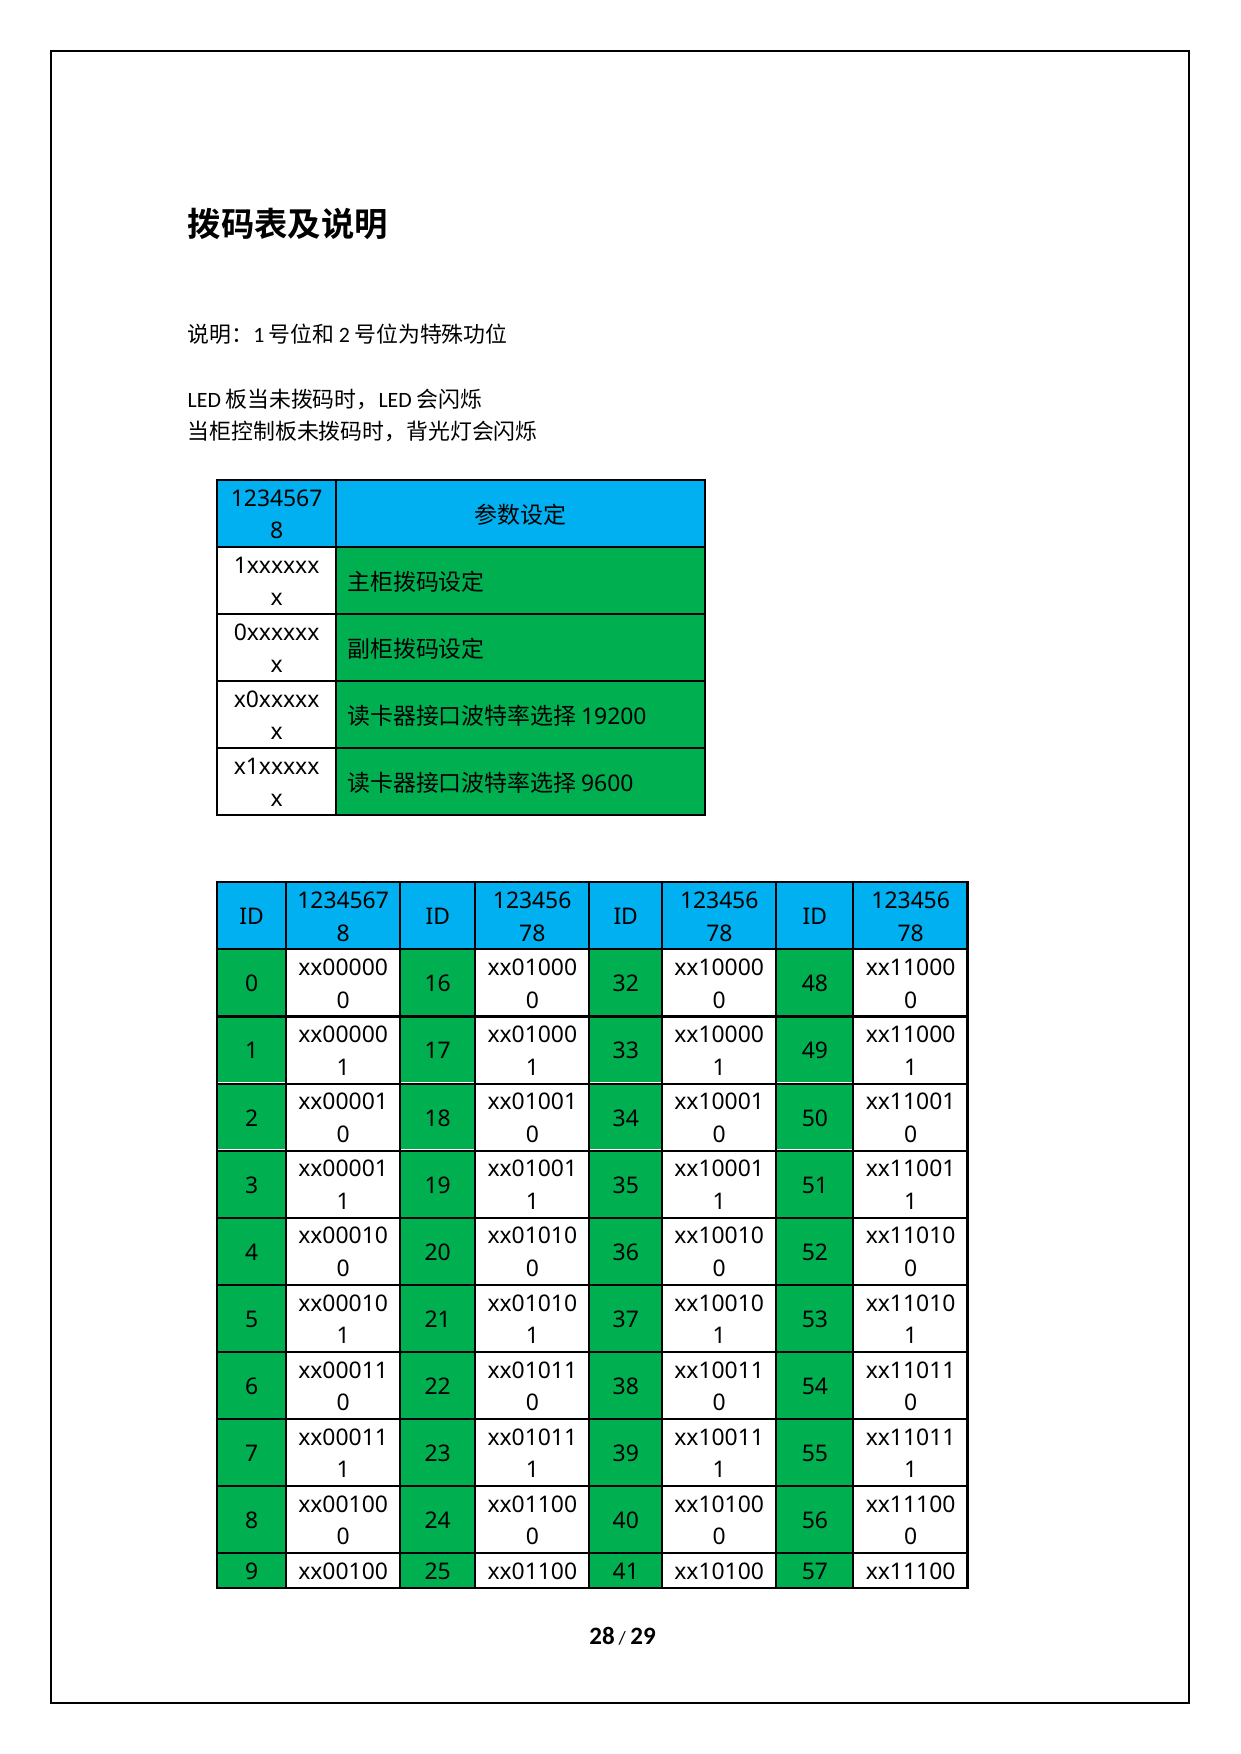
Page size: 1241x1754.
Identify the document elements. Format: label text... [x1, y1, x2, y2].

table_cell x1xxxxxx [218, 749, 335, 814]
table_cell 54 [777, 1353, 852, 1418]
table_cell 57 [777, 1554, 852, 1587]
text 当柜控制板未拨码时，背光灯会闪烁 [187, 414, 1053, 446]
table_cell 55 [777, 1420, 852, 1485]
table_cell 52 [777, 1219, 852, 1284]
table_cell 0 [218, 950, 285, 1015]
table_cell 9 [218, 1554, 285, 1587]
table_cell xx100111 [663, 1420, 775, 1485]
table_cell 40 [590, 1487, 661, 1552]
table_cell xx110110 [854, 1353, 966, 1418]
table_cell xx110001 [854, 1018, 966, 1082]
table_cell xx010011 [476, 1152, 588, 1217]
table_cell xx101000 [663, 1487, 775, 1552]
table_cell 39 [590, 1420, 661, 1485]
table_cell xx010110 [476, 1353, 588, 1418]
table_cell 50 [777, 1085, 852, 1149]
table_cell 读卡器接口波特率选择19200 [337, 682, 704, 747]
table_cell xx111000 [854, 1487, 966, 1552]
table_cell xx100000 [663, 950, 775, 1015]
table_cell 22 [401, 1353, 474, 1418]
table_cell 7 [218, 1420, 285, 1485]
table_cell xx000011 [287, 1152, 399, 1217]
table_cell 32 [590, 950, 661, 1015]
table_cell 35 [590, 1152, 661, 1217]
table_cell xx100010 [663, 1085, 775, 1149]
table_cell 5 [218, 1286, 285, 1351]
table_cell xx100001 [663, 1018, 775, 1082]
table_cell xx000111 [287, 1420, 399, 1485]
table_cell 33 [590, 1018, 661, 1082]
table_cell xx000001 [287, 1018, 399, 1082]
table_cell 56 [777, 1487, 852, 1552]
table_cell xx000000 [287, 950, 399, 1015]
table_cell xx110101 [854, 1286, 966, 1351]
table_header 12345678 [218, 481, 335, 546]
table_cell 51 [777, 1152, 852, 1217]
table_cell 6 [218, 1353, 285, 1418]
table_cell xx010001 [476, 1018, 588, 1082]
table_cell 34 [590, 1085, 661, 1149]
table_header ID [590, 883, 661, 948]
subtitle 拨码表及说明 [187, 189, 1053, 254]
table_cell xx010000 [476, 950, 588, 1015]
table_header ID [218, 883, 285, 948]
table_cell xx011001 [476, 1554, 588, 1587]
table_cell xx001000 [287, 1487, 399, 1552]
table_cell 19 [401, 1152, 474, 1217]
table_cell xx010100 [476, 1219, 588, 1284]
table_cell 41 [590, 1554, 661, 1587]
table_cell xx110011 [854, 1152, 966, 1217]
table_cell 25 [401, 1554, 474, 1587]
table_header 参数设定 [337, 481, 704, 546]
table_cell xx000100 [287, 1219, 399, 1284]
table_header ID [777, 883, 852, 948]
table_cell xx111001 [854, 1554, 966, 1587]
text LED板当未拨码时，LED会闪烁 [187, 381, 1053, 414]
table_cell 20 [401, 1219, 474, 1284]
table_cell 副柜拨码设定 [337, 615, 704, 680]
table_cell 4 [218, 1219, 285, 1284]
table_cell xx101001 [663, 1554, 775, 1587]
table_cell xx110010 [854, 1085, 966, 1149]
table_cell xx001001 [287, 1554, 399, 1587]
table_cell 0xxxxxxx [218, 615, 335, 680]
table_cell xx100011 [663, 1152, 775, 1217]
table_cell 8 [218, 1487, 285, 1552]
table_cell xx010111 [476, 1420, 588, 1485]
table_header 12345678 [854, 883, 966, 948]
table_cell x0xxxxxx [218, 682, 335, 747]
table_cell 18 [401, 1085, 474, 1149]
table_cell xx000010 [287, 1085, 399, 1149]
table_cell 24 [401, 1487, 474, 1552]
table_cell 38 [590, 1353, 661, 1418]
table_cell xx000110 [287, 1353, 399, 1418]
table_cell xx011000 [476, 1487, 588, 1552]
table_header ID [401, 883, 474, 948]
table_header 12345678 [476, 883, 588, 948]
table_cell 49 [777, 1018, 852, 1082]
table_cell 16 [401, 950, 474, 1015]
table_cell xx000101 [287, 1286, 399, 1351]
table_cell xx110111 [854, 1420, 966, 1485]
table_cell 2 [218, 1085, 285, 1149]
table_header 12345678 [287, 883, 399, 948]
table_cell 23 [401, 1420, 474, 1485]
table_cell 37 [590, 1286, 661, 1351]
table_cell xx110000 [854, 950, 966, 1015]
table_cell 21 [401, 1286, 474, 1351]
table_cell 主柜拨码设定 [337, 548, 704, 613]
table_cell xx100110 [663, 1353, 775, 1418]
table_cell 1xxxxxxx [218, 548, 335, 613]
table_cell 17 [401, 1018, 474, 1082]
table_cell 53 [777, 1286, 852, 1351]
table_cell 读卡器接口波特率选择9600 [337, 749, 704, 814]
table_cell xx010101 [476, 1286, 588, 1351]
table_cell 1 [218, 1018, 285, 1082]
table_cell 3 [218, 1152, 285, 1217]
table_cell xx100101 [663, 1286, 775, 1351]
table_cell xx100100 [663, 1219, 775, 1284]
text 说明：1号位和2号位为特殊功位 [187, 316, 1053, 349]
table_cell xx010010 [476, 1085, 588, 1149]
table_cell 48 [777, 950, 852, 1015]
table_cell xx110100 [854, 1219, 966, 1284]
table_header 12345678 [663, 883, 775, 948]
table_cell 36 [590, 1219, 661, 1284]
